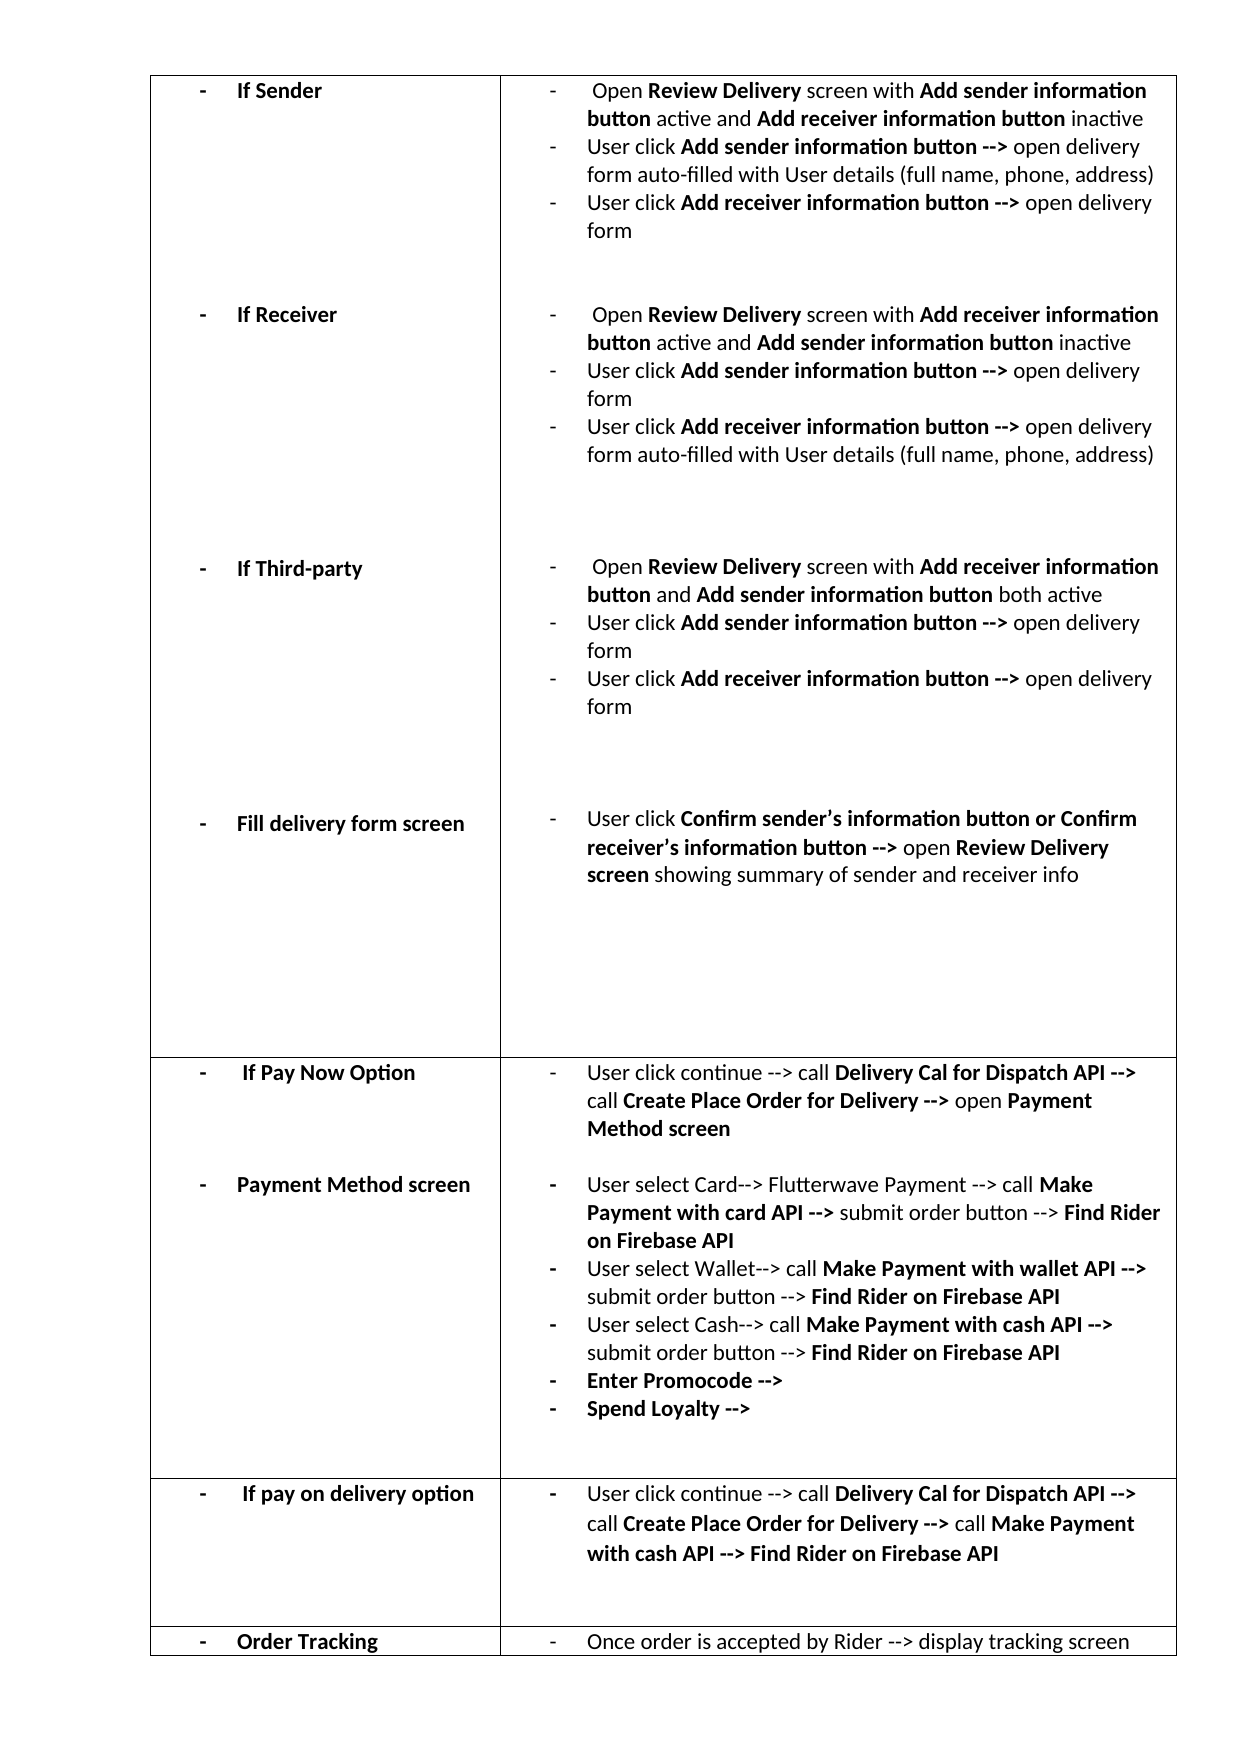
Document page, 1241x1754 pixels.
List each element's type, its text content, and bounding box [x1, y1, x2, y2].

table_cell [151, 1627, 500, 1655]
table_cell If pay on delivery option [151, 1479, 500, 1626]
table_cell If Pay Now Option Payment Method screen [151, 1058, 500, 1478]
table_cell Open Review Delivery screen with Add sender information button active and Add receiver information button inactive User click Add sender information button --> open delivery form auto-filled with User details (full name, phone, address) User click Add receiver information button --> open delivery form Open Review Delivery screen with Add receiver information button active and Add sender information button inactive User click Add sender information button --> open delivery form User click Add receiver information button --> open delivery form auto-filled with User details (full name, phone, address) Open Review Delivery screen with Add receiver information button and Add sender information button both active User click Add sender information button --> open delivery form User click Add receiver information button --> open delivery form User click Confirm sender’s information button or Confirm receiver’s information button --> open Review Delivery screen showing summary of sender and receiver info [501, 76, 1176, 1057]
table_cell If Sender If Receiver If Third-party Fill delivery form screen [151, 76, 500, 1057]
table_cell User click continue --> call Delivery Cal for Dispatch API --> call Create Place Order for Delivery --> call Make Payment with cash API --> Find Rider on Firebase API [501, 1479, 1176, 1626]
table_cell User click continue --> call Delivery Cal for Dispatch API --> call Create Place Order for Delivery --> open Payment Method screen User select Card--> Flutterwave Payment --> call Make Payment with card API --> submit order button --> Find Rider on Firebase API User select Wallet--> call Make Payment with wallet API --> submit order button --> Find Rider on Firebase API User select Cash--> call Make Payment with cash API --> submit order button --> Find Rider on Firebase API Enter Promocode --> Spend Loyalty --> [501, 1058, 1176, 1478]
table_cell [501, 1627, 1176, 1655]
